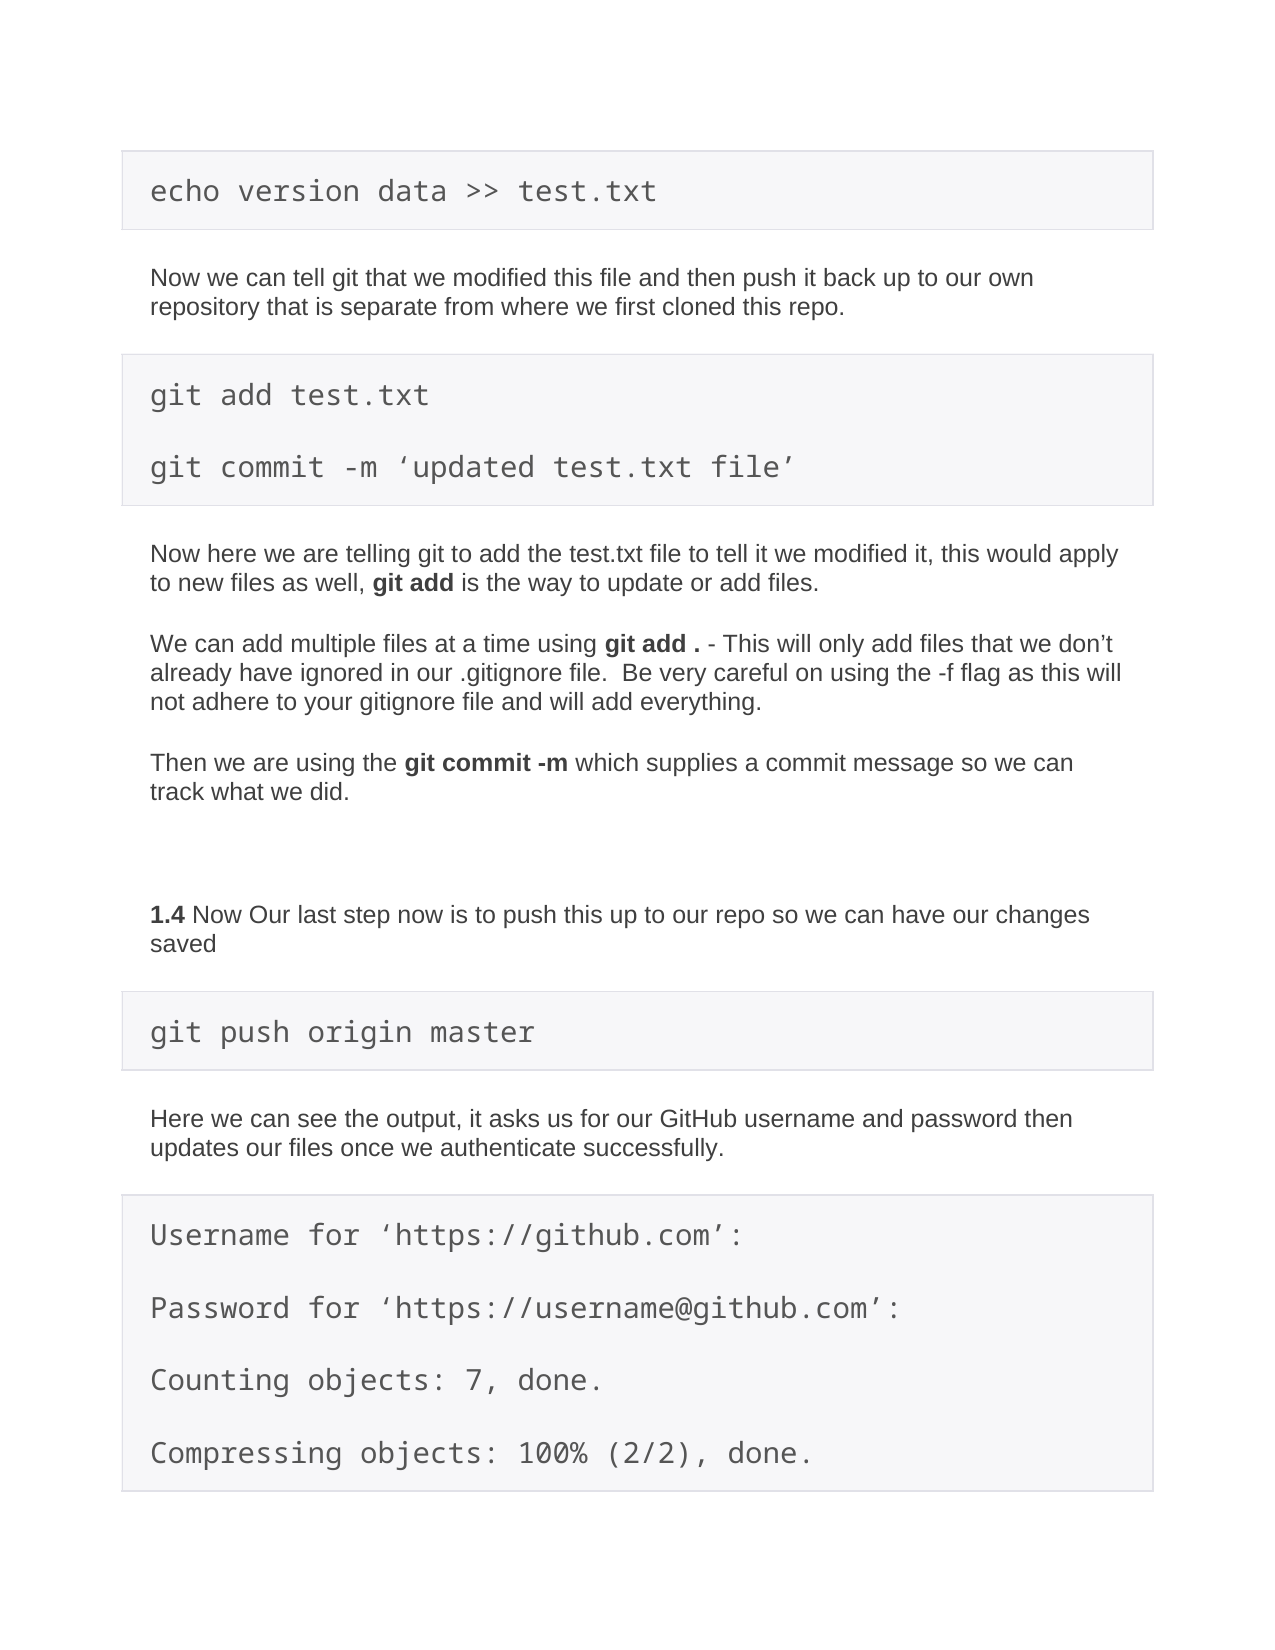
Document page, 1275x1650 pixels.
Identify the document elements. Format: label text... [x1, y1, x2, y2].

text 1.4 Now Our last step now is to push this up to our repo so we can have our changes saved [150, 900, 1125, 958]
text git push origin master [123, 992, 1152, 1069]
text Now we can tell git that we modified this file and then push it back up to our own repository that is separate from where we first cloned this repo. [150, 263, 1125, 321]
text git add test.txt [123, 355, 1152, 413]
text Password for ‘https://username@github.com’: [123, 1267, 1152, 1327]
text Now here we are telling git to add the test.txt file to tell it we modified it, this would apply to new files as well, git add is the way to update or add files. [150, 539, 1125, 597]
text Username for ‘https://github.com’: [123, 1196, 1152, 1254]
text Here we can see the output, it asks us for our GitHub username and password then updates our files once we authenticate successfully. [150, 1104, 1125, 1161]
text Then we are using the git commit -m which supplies a commit message so we can track what we did. [150, 748, 1125, 806]
text Counting objects: 7, done. [123, 1339, 1152, 1399]
text echo version data >> test.txt [123, 152, 1152, 229]
text We can add multiple files at a time using git add . - This will only add files that we don’t already have ignored in our .gitignore file. Be very careful on using the -f flag as this will not adhere to your gitignore file and will add everything. [150, 629, 1125, 716]
text Compressing objects: 100% (2/2), done. [123, 1412, 1152, 1490]
text git commit -m ‘updated test.txt file’ [123, 426, 1152, 505]
